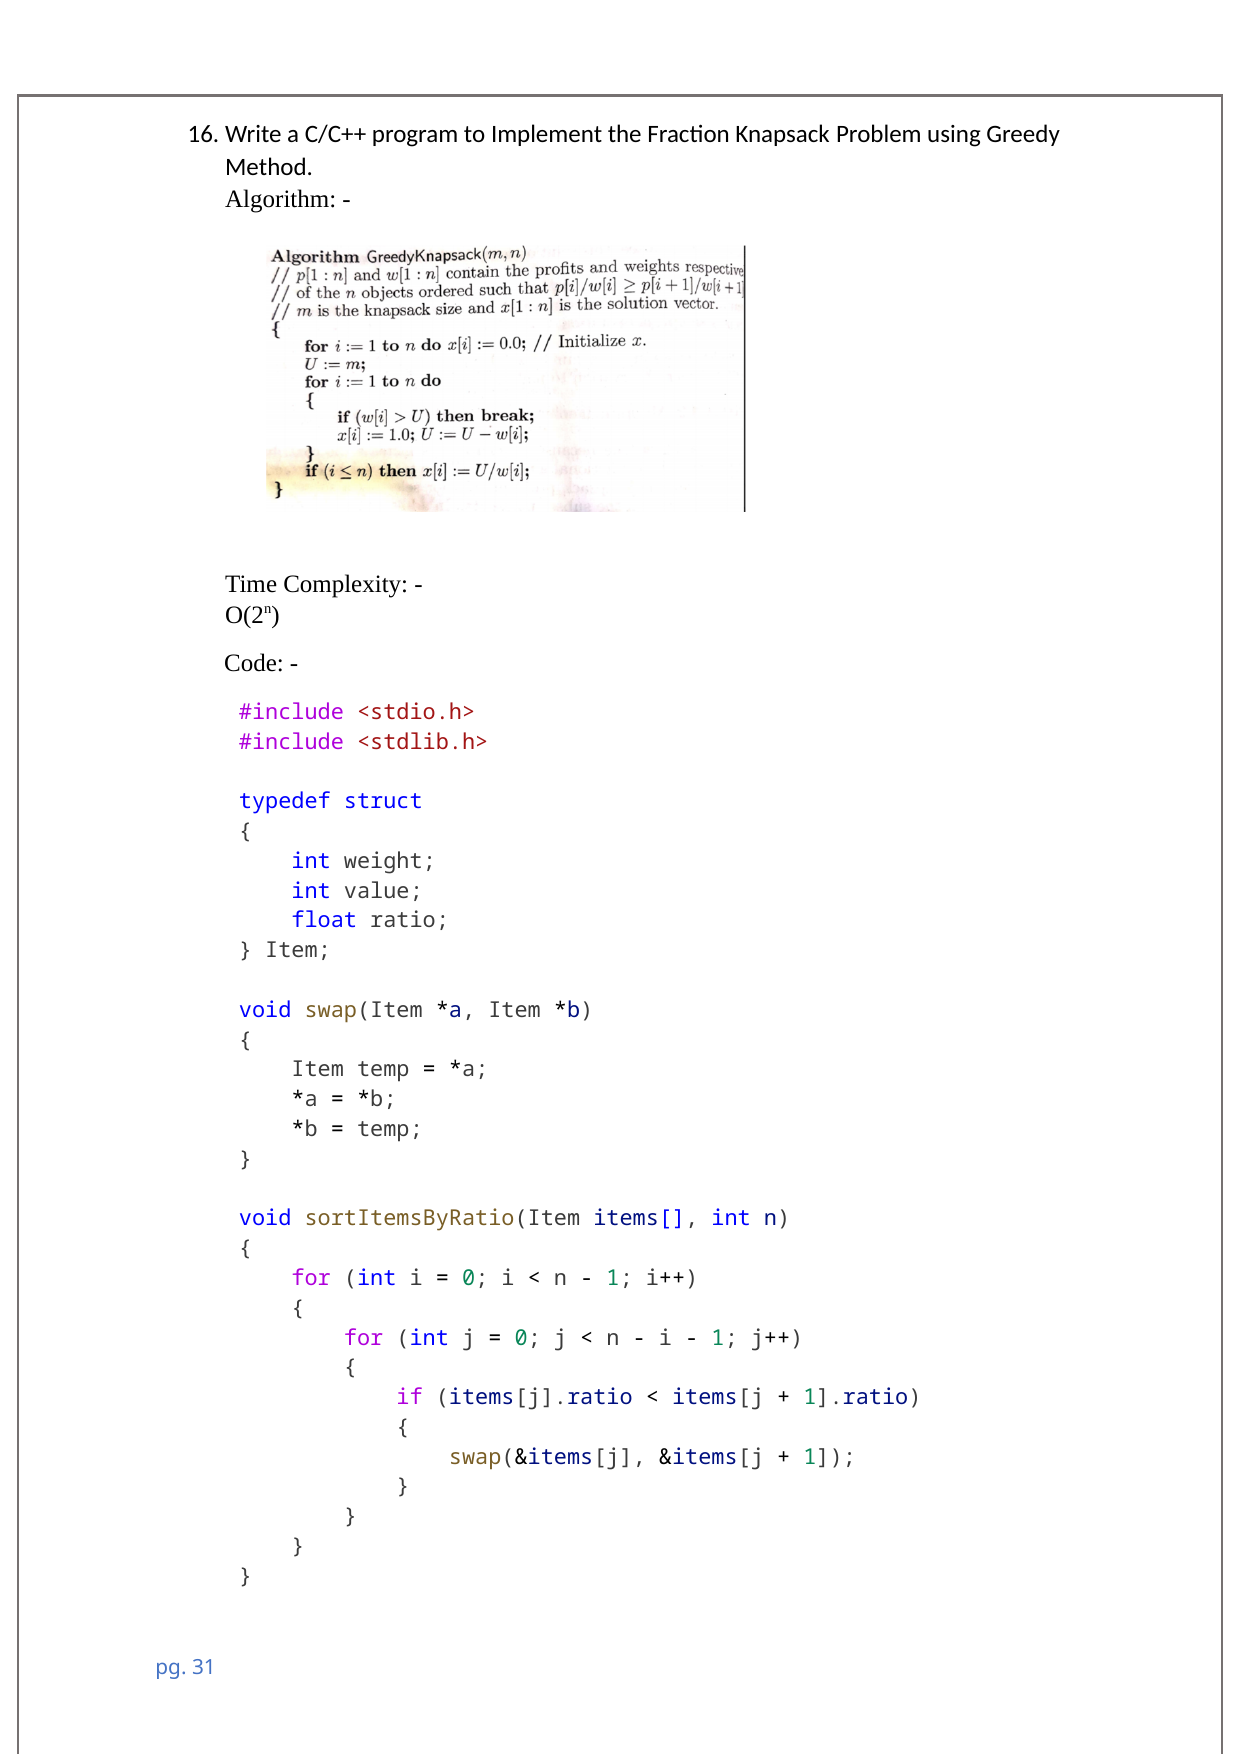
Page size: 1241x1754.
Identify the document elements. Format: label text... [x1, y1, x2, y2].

list Algorithm: - [225, 184, 1090, 213]
text } Item; [239, 934, 1090, 964]
text { [239, 1023, 1090, 1053]
text int value; [239, 874, 1090, 904]
text } [239, 1470, 1090, 1500]
text { [239, 815, 1090, 845]
text for (int j = 0; j < n - i - 1; j++) [239, 1321, 1090, 1351]
text { [239, 1351, 1090, 1381]
text Item temp = *a; [239, 1053, 1090, 1083]
picture [225, 215, 767, 537]
list O(2n) [225, 600, 1090, 629]
text *a = *b; [239, 1083, 1090, 1113]
text #include <stdlib.h> [239, 726, 1090, 755]
list Write a C/C++ program to Implement the Fraction Knapsack Problem using Greedy Method. [187, 118, 1090, 182]
text void sortItemsByRatio(Item items[], int n) [239, 1202, 1090, 1232]
text { [239, 1292, 1090, 1321]
text if (items[j].ratio < items[j + 1].ratio) [239, 1381, 1090, 1411]
text swap(&items[j], &items[j + 1]); [239, 1441, 1090, 1470]
text Code: - [224, 648, 1090, 677]
text int weight; [239, 845, 1090, 874]
text } [239, 1500, 1090, 1530]
text typedef struct [239, 785, 1090, 815]
list Time Complexity: - [225, 569, 1090, 598]
text *b = temp; [239, 1113, 1090, 1143]
text for (int i = 0; i < n - 1; i++) [239, 1262, 1090, 1292]
text { [239, 1411, 1090, 1441]
text } [239, 1143, 1090, 1172]
text } [239, 1560, 1090, 1589]
text #include <stdio.h> [239, 696, 1090, 726]
text { [239, 1232, 1090, 1262]
text void swap(Item *a, Item *b) [239, 994, 1090, 1023]
text } [239, 1530, 1090, 1560]
text float ratio; [239, 904, 1090, 934]
